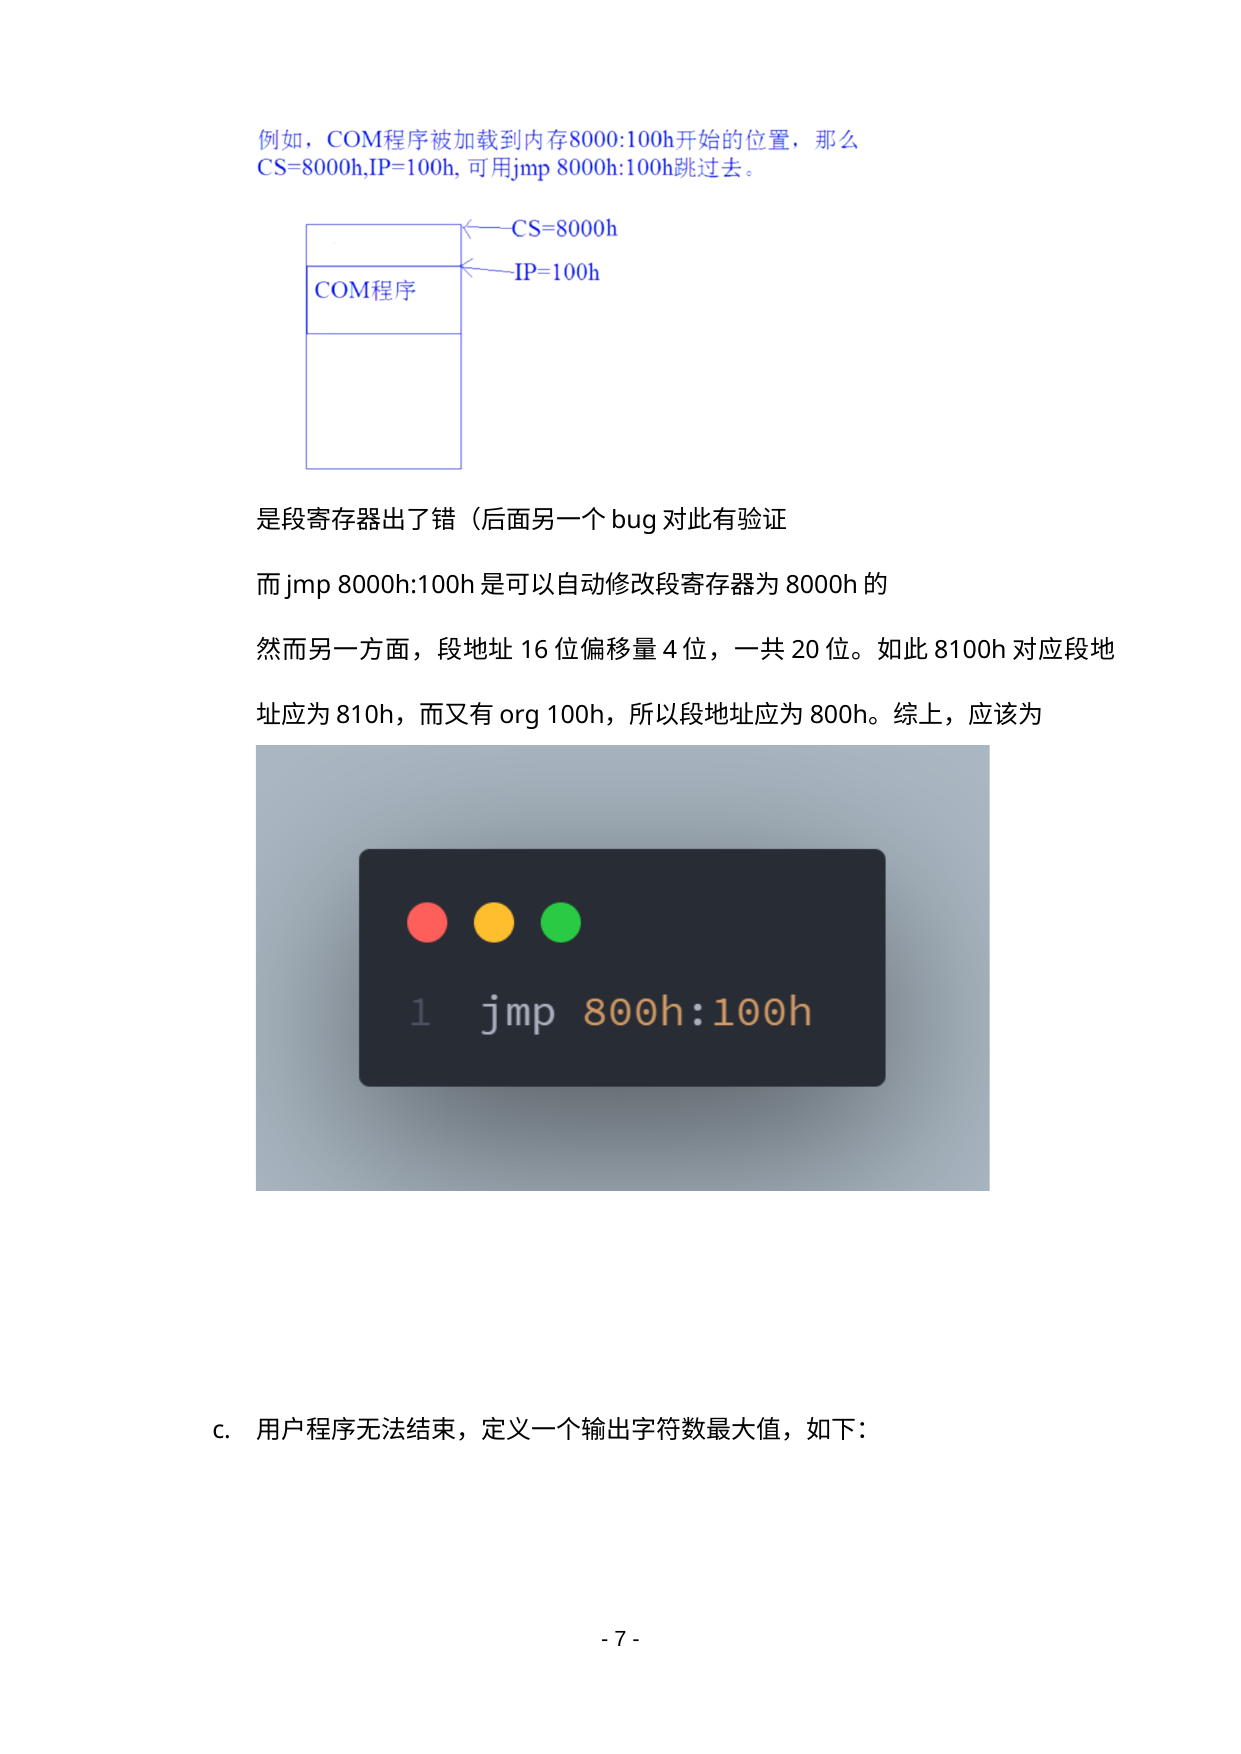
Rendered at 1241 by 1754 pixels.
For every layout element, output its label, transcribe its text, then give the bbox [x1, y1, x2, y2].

picture [255, 127, 860, 472]
text c. 用户程序无法结束，定义一个输出字符数最大值，如下： [212, 1395, 1115, 1460]
text 是段寄存器出了错（后面另一个bug对此有验证 [256, 485, 1115, 550]
text 而jmp 8000h:100h是可以自动修改段寄存器为8000h的 [212, 550, 1115, 615]
picture [255, 745, 990, 1191]
text 然而另一方面，段地址16位偏移量4位，一共20位。如此8100h对应段地址应为810h，而又有org 100h，所以段地址应为800h。综上，应该为 [212, 615, 1115, 745]
